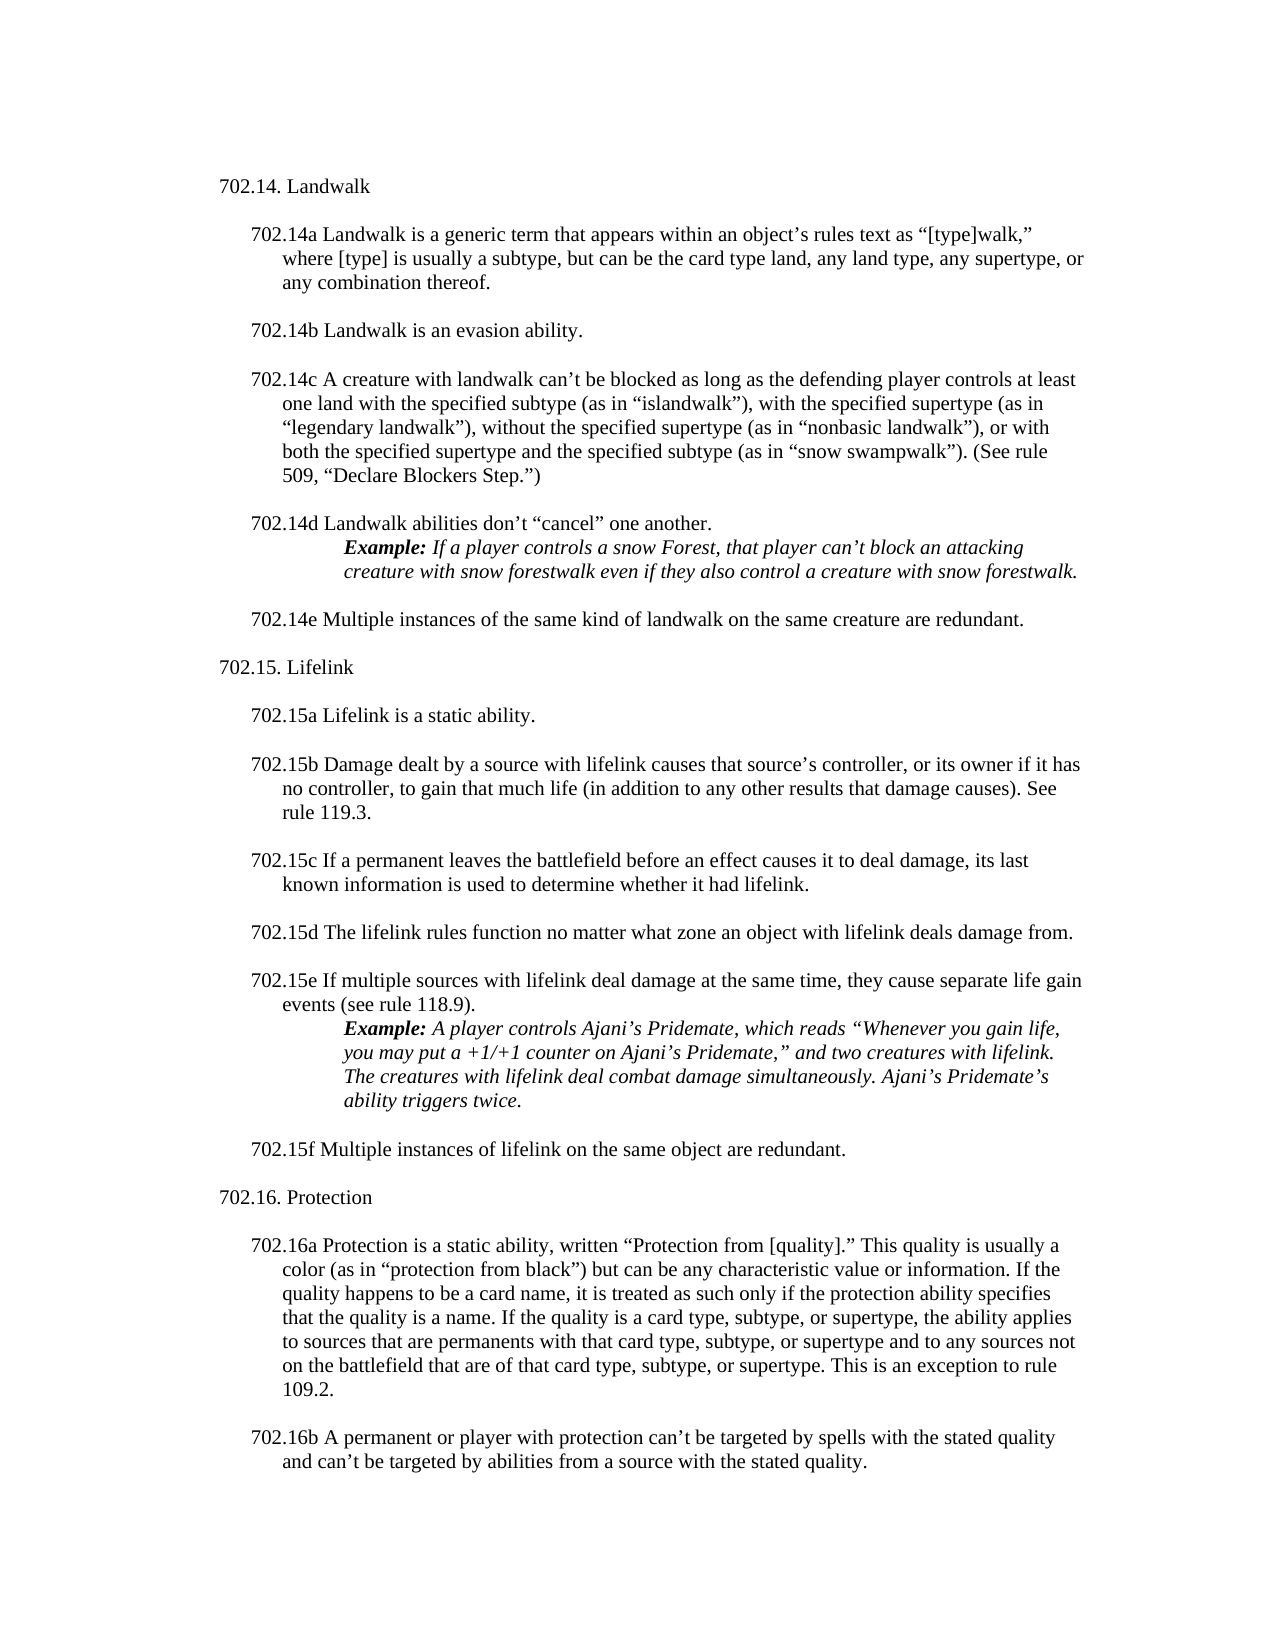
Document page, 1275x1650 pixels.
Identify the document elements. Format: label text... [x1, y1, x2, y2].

text 702.14. Landwalk [219, 174, 1087, 198]
text 702.15f Multiple instances of lifelink on the same object are redundant. [251, 1137, 1087, 1161]
text 702.15d The lifelink rules function no matter what zone an object with lifelink deals damage from. [251, 920, 1087, 944]
text 702.14c A creature with landwalk can’t be blocked as long as the defending player controls at least one land with the specified subtype (as in “islandwalk”), with the specified supertype (as in “legendary landwalk”), without the specified supertype (as in “nonbasic landwalk”), or with both the specified supertype and the specified subtype (as in “snow swampwalk”). (See rule 509, “Declare Blockers Step.”) [251, 367, 1087, 487]
text 702.15a Lifelink is a static ability. [251, 703, 1087, 727]
text 702.14b Landwalk is an evasion ability. [251, 318, 1087, 342]
text Example: If a player controls a snow Forest, that player can’t block an attacking creature with snow forestwalk even if they also control a creature with snow forestwalk. [343, 535, 1087, 583]
text 702.14d Landwalk abilities don’t “cancel” one another. [251, 511, 1087, 535]
text 702.16b A permanent or player with protection can’t be targeted by spells with the stated quality and can’t be targeted by abilities from a source with the stated quality. [251, 1425, 1087, 1473]
text 702.15e If multiple sources with lifelink deal damage at the same time, they cause separate life gain events (see rule 118.9). [251, 968, 1087, 1016]
text Example: A player controls Ajani’s Pridemate, which reads “Whenever you gain life, you may put a +1/+1 counter on Ajani’s Pridemate,” and two creatures with lifelink. The creatures with lifelink deal combat damage simultaneously. Ajani’s Pridemate’s ability triggers twice. [343, 1016, 1087, 1112]
text 702.16a Protection is a static ability, written “Protection from [quality].” This quality is usually a color (as in “protection from black”) but can be any characteristic value or information. If the quality happens to be a card name, it is treated as such only if the protection ability specifies that the quality is a name. If the quality is a card type, subtype, or supertype, the ability applies to sources that are permanents with that card type, subtype, or supertype and to any sources not on the battlefield that are of that card type, subtype, or supertype. This is an exception to rule 109.2. [251, 1233, 1087, 1401]
text 702.14e Multiple instances of the same kind of landwalk on the same creature are redundant. [251, 607, 1087, 631]
text 702.15b Damage dealt by a source with lifelink causes that source’s controller, or its owner if it has no controller, to gain that much life (in addition to any other results that damage causes). See rule 119.3. [251, 752, 1087, 824]
text 702.14a Landwalk is a generic term that appears within an object’s rules text as “[type]walk,” where [type] is usually a subtype, but can be the card type land, any land type, any supertype, or any combination thereof. [251, 222, 1087, 294]
text 702.15. Lifelink [219, 655, 1087, 679]
text 702.16. Protection [219, 1185, 1087, 1209]
text 702.15c If a permanent leaves the battlefield before an effect causes it to deal damage, its last known information is used to determine whether it had lifelink. [251, 848, 1087, 896]
